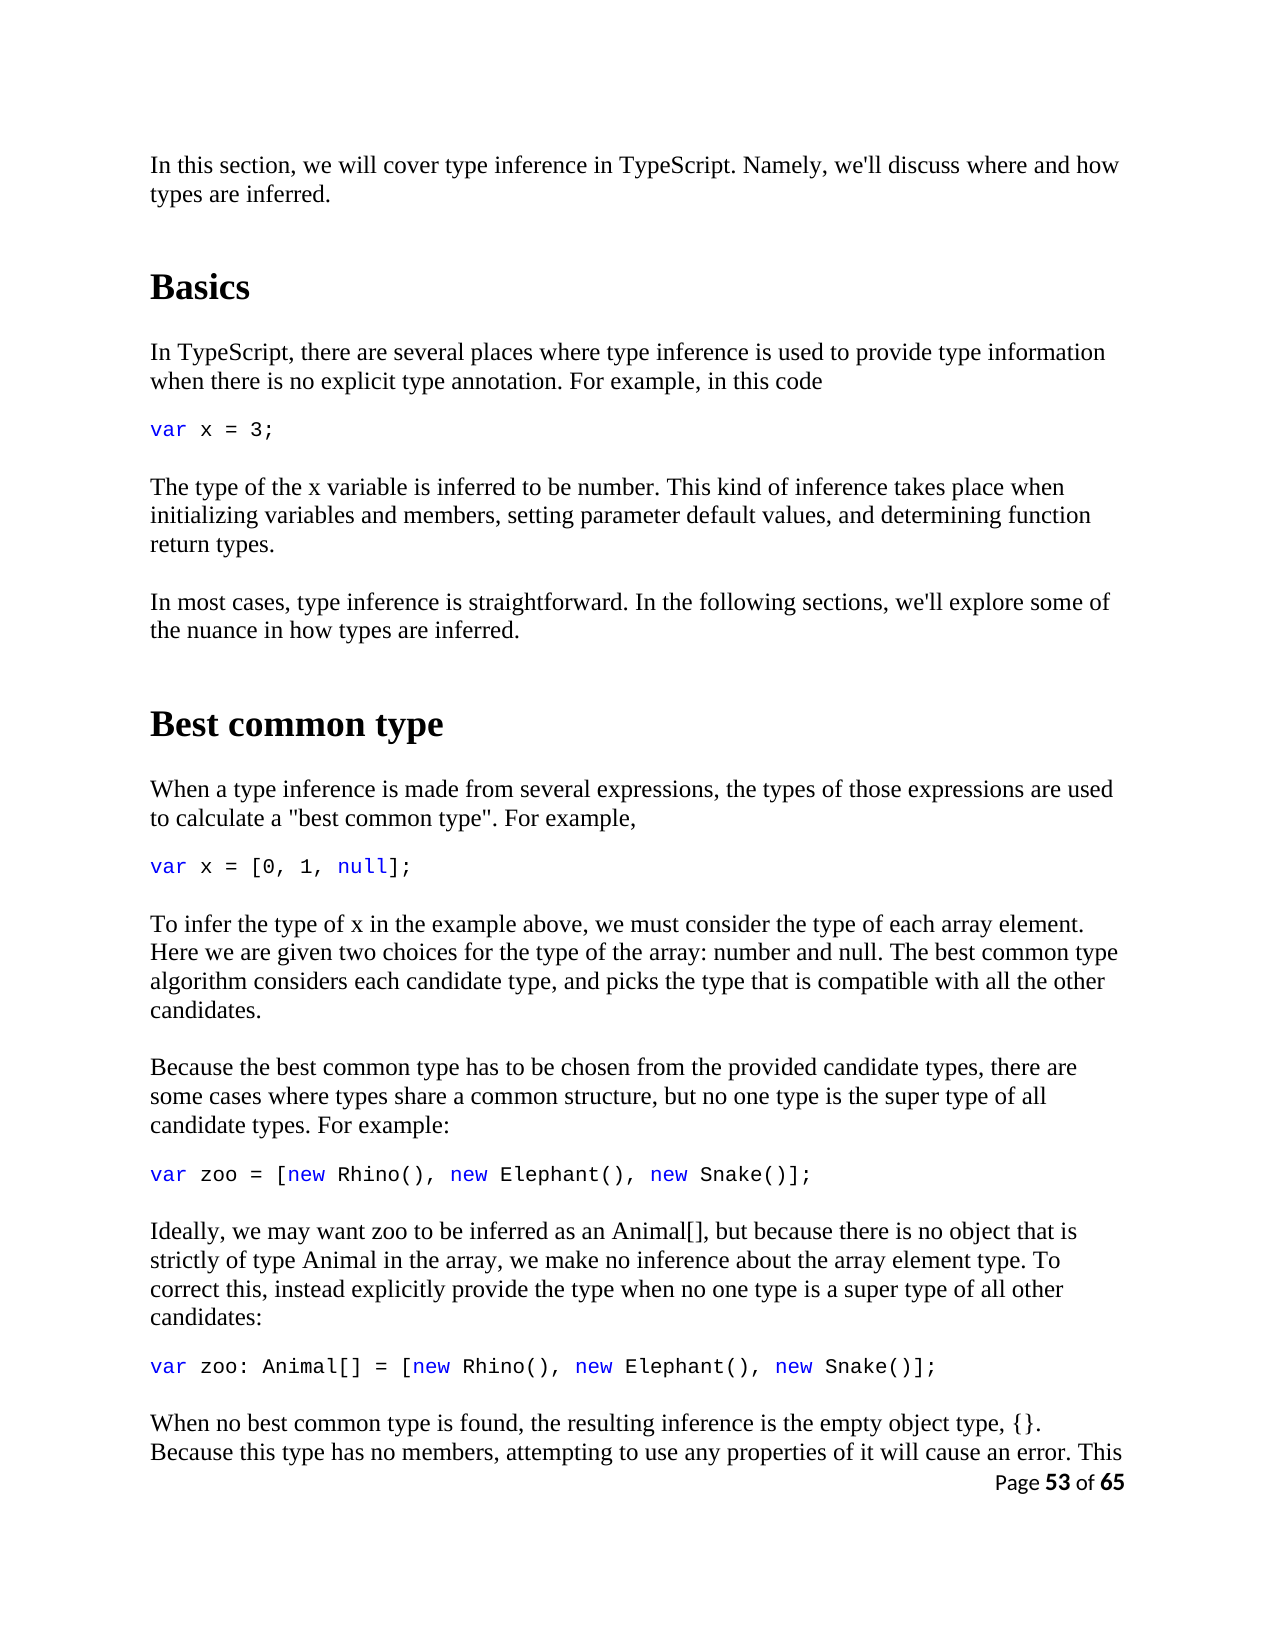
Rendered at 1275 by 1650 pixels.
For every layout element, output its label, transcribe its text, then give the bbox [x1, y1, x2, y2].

text var zoo = [new Rhino(), new Elephant(), new Snake()]; [150, 1164, 1125, 1187]
text In this section, we will cover type inference in TypeScript. Namely, we'll discuss where and how types are inferred. [150, 150, 1125, 236]
text var zoo: Animal[] = [new Rhino(), new Elephant(), new Snake()]; [150, 1356, 1125, 1380]
text var x = [0, 1, null]; [150, 856, 1125, 880]
text var x = 3; [150, 419, 1125, 443]
text The type of the x variable is inferred to be number. This kind of inference takes place when initializing variables and members, setting parameter default values, and determining function return types. In most cases, type inference is straightforward. In the following sections, we'll explore some of the nuance in how types are inferred. [150, 443, 1125, 672]
text Basics [150, 265, 1125, 308]
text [150, 1380, 1125, 1466]
text Ideally, we may want zoo to be inferred as an Animal[], but because there is no object that is strictly of type Animal in the array, we make no inference about the array element type. To correct this, instead explicitly provide the type when no one type is a super type of all other candidates: [150, 1187, 1125, 1331]
text When a type inference is made from several expressions, the types of those expressions are used to calculate a "best common type". For example, [150, 774, 1125, 831]
text Best common type [150, 702, 1125, 745]
text In TypeScript, there are several places where type inference is used to provide type information when there is no explicit type annotation. For example, in this code [150, 337, 1125, 394]
text To infer the type of x in the example above, we must consider the type of each array element. Here we are given two choices for the type of the array: number and null. The best common type algorithm considers each candidate type, and picks the type that is compatible with all the other candidates. Because the best common type has to be chosen from the provided candidate types, there are some cases where types share a common structure, but no one type is the super type of all candidate types. For example: [150, 880, 1125, 1139]
